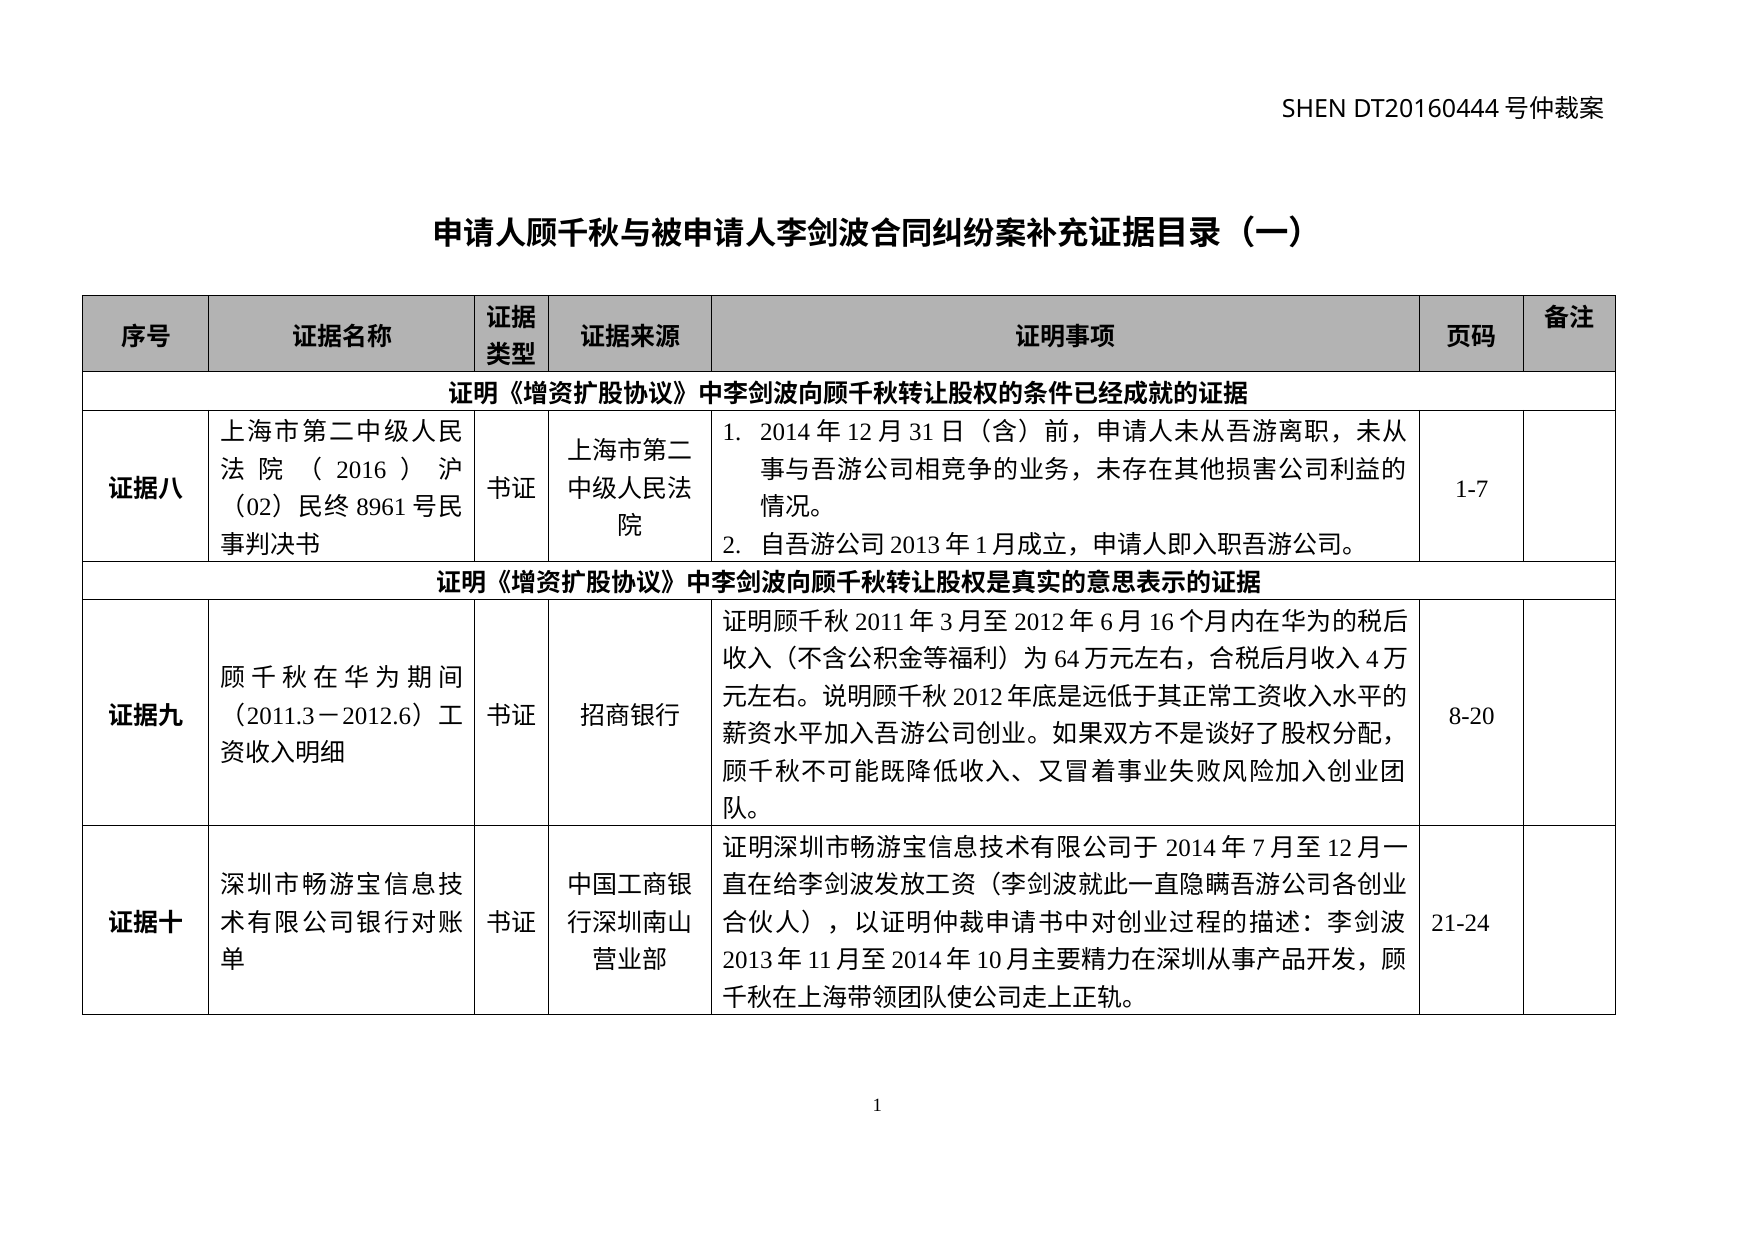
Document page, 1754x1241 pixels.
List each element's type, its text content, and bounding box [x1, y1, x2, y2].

table_cell 书证 [475, 600, 548, 825]
table_cell 证明深圳市畅游宝信息技术有限公司于2014年7月至12月一直在给李剑波发放工资（李剑波就此一直隐瞒吾游公司各创业合伙人），以证明仲裁申请书中对创业过程的描述：李剑波2013年11月至2014年10月主要精力在深圳从事产品开发，顾千秋在上海带领团队使公司走上正轨。 [712, 826, 1419, 1014]
table_cell 上海市第二中级人民法院（2016）沪（02）民终8961号民事判决书 [209, 411, 474, 561]
table_header 证据类型 [475, 296, 548, 371]
table_cell 证据八 [83, 411, 208, 561]
table_cell 1-7 [1420, 411, 1523, 561]
text 申请人顾千秋与被申请人李剑波合同纠纷案补充证据目录（一） [150, 198, 1604, 263]
table_header 备注 [1524, 296, 1615, 371]
table_cell 证明《增资扩股协议》中李剑波向顾千秋转让股权是真实的意思表示的证据 [83, 562, 1615, 599]
table_header 序号 [83, 296, 208, 371]
table_cell 证据十 [83, 826, 208, 1014]
table_cell 中国工商银行深圳南山营业部 [549, 826, 711, 1014]
table_cell 上海市第二中级人民法院 [549, 411, 711, 561]
table_cell 招商银行 [549, 600, 711, 825]
table_cell [1524, 411, 1615, 561]
table_cell 顾千秋在华为期间（2011.3－2012.6）工资收入明细 [209, 600, 474, 825]
table_cell 21-24 [1420, 826, 1523, 1014]
table_cell 深圳市畅游宝信息技术有限公司银行对账单 [209, 826, 474, 1014]
table_cell [1524, 600, 1615, 825]
table_header 证据名称 [209, 296, 474, 371]
table_header 页码 [1420, 296, 1523, 371]
table_cell [1524, 826, 1615, 1014]
table_header 证据来源 [549, 296, 711, 371]
table_cell 证明顾千秋2011年3月至2012年6月16个月内在华为的税后收入（不含公积金等福利）为64万元左右，合税后月收入4万元左右。说明顾千秋2012年底是远低于其正常工资收入水平的薪资水平加入吾游公司创业。如果双方不是谈好了股权分配，顾千秋不可能既降低收入、又冒着事业失败风险加入创业团队。 [712, 600, 1419, 825]
table_cell 证据九 [83, 600, 208, 825]
table_cell 书证 [475, 826, 548, 1014]
table_cell 2014年12月31日（含）前，申请人未从吾游离职，未从事与吾游公司相竞争的业务，未存在其他损害公司利益的情况。 自吾游公司2013年1月成立，申请人即入职吾游公司。 [712, 411, 1419, 561]
table_cell 证明《增资扩股协议》中李剑波向顾千秋转让股权的条件已经成就的证据 [83, 372, 1615, 410]
table_header 证明事项 [712, 296, 1419, 371]
table_cell 8-20 [1420, 600, 1523, 825]
table_cell 书证 [475, 411, 548, 561]
